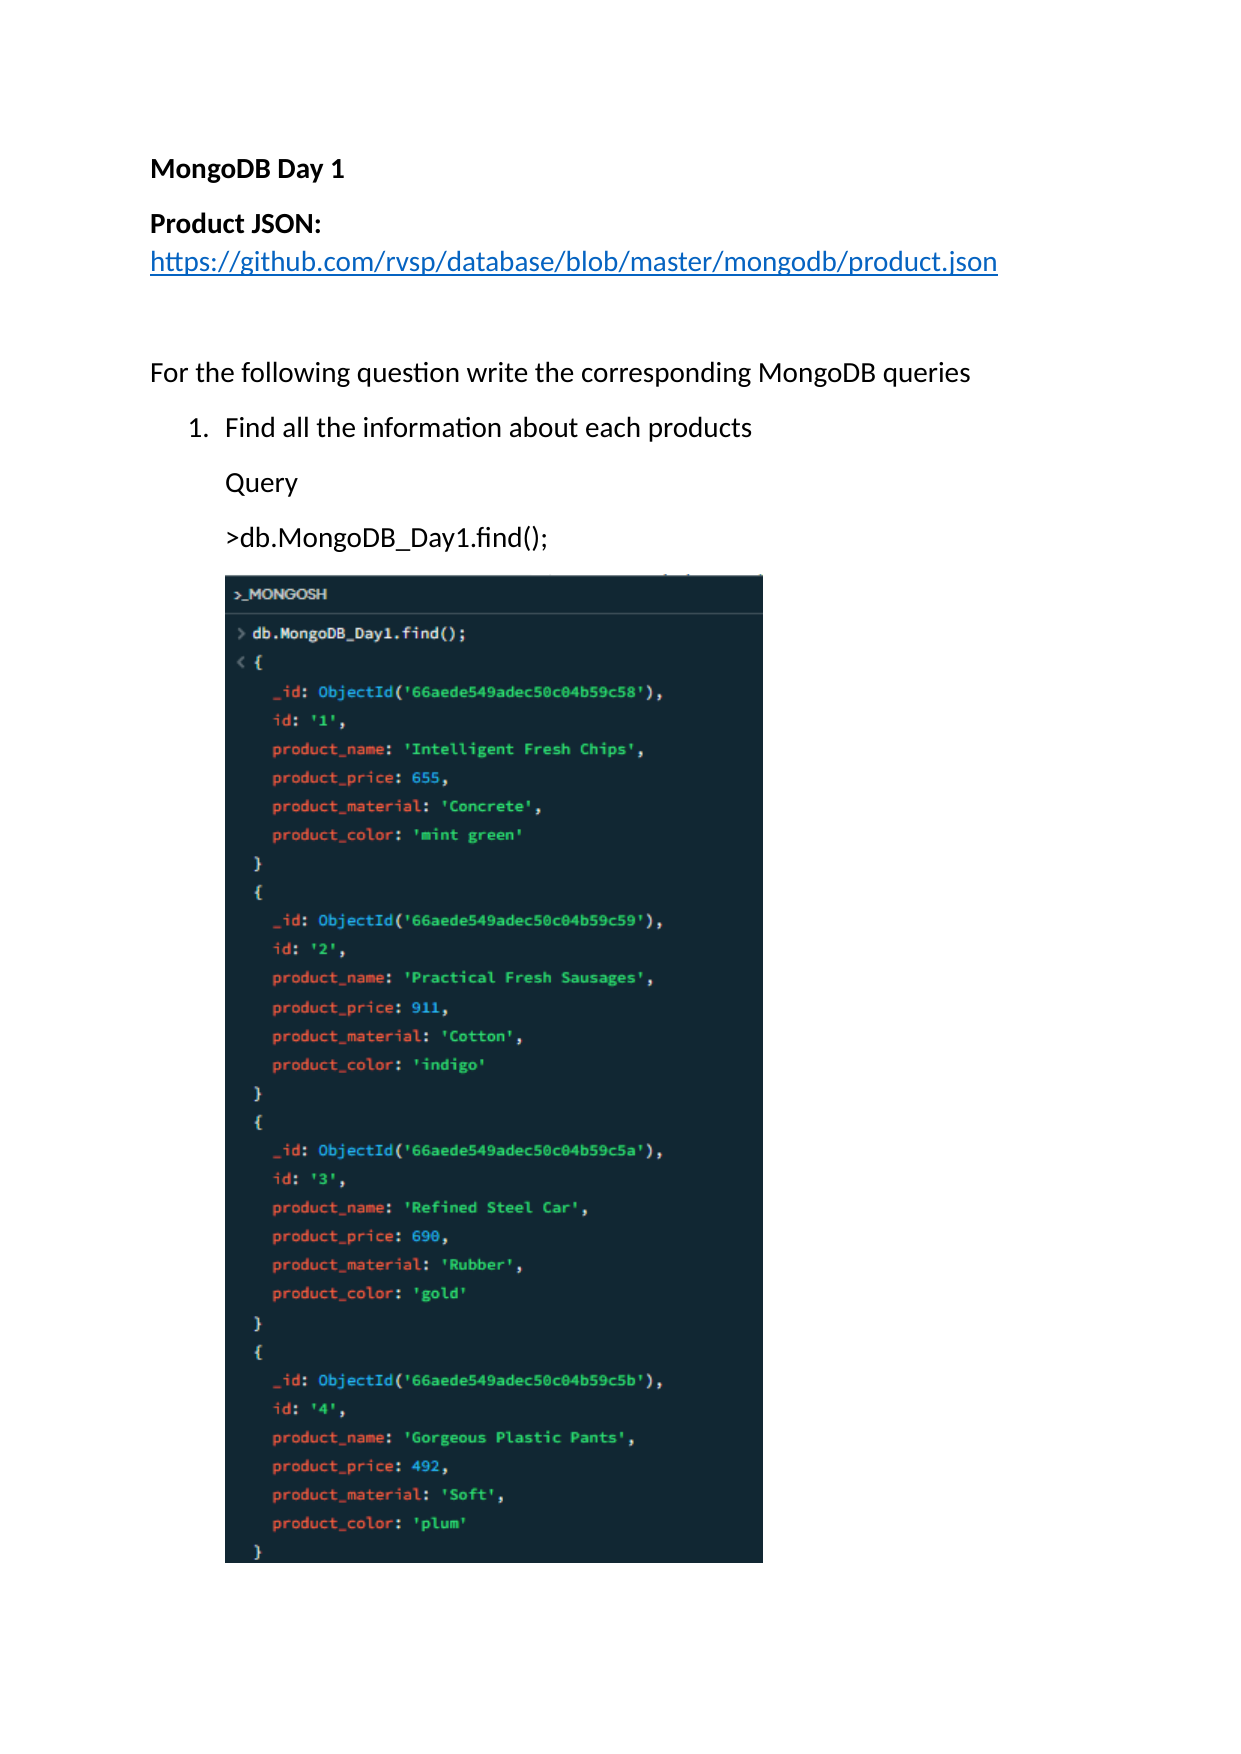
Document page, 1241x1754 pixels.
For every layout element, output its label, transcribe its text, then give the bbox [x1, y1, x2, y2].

text >db.MongoDB_Day1.find(); [225, 519, 1090, 555]
list Find all the information about each products [187, 409, 1090, 444]
text For the following question write the corresponding MongoDB queries [150, 354, 1090, 389]
text Query [225, 464, 1090, 499]
text MongoDB Day 1 [150, 150, 1090, 186]
picture [225, 574, 763, 1563]
text Product JSON: https://github.com/rvsp/database/blob/master/mongodb/product.json [150, 205, 1090, 279]
